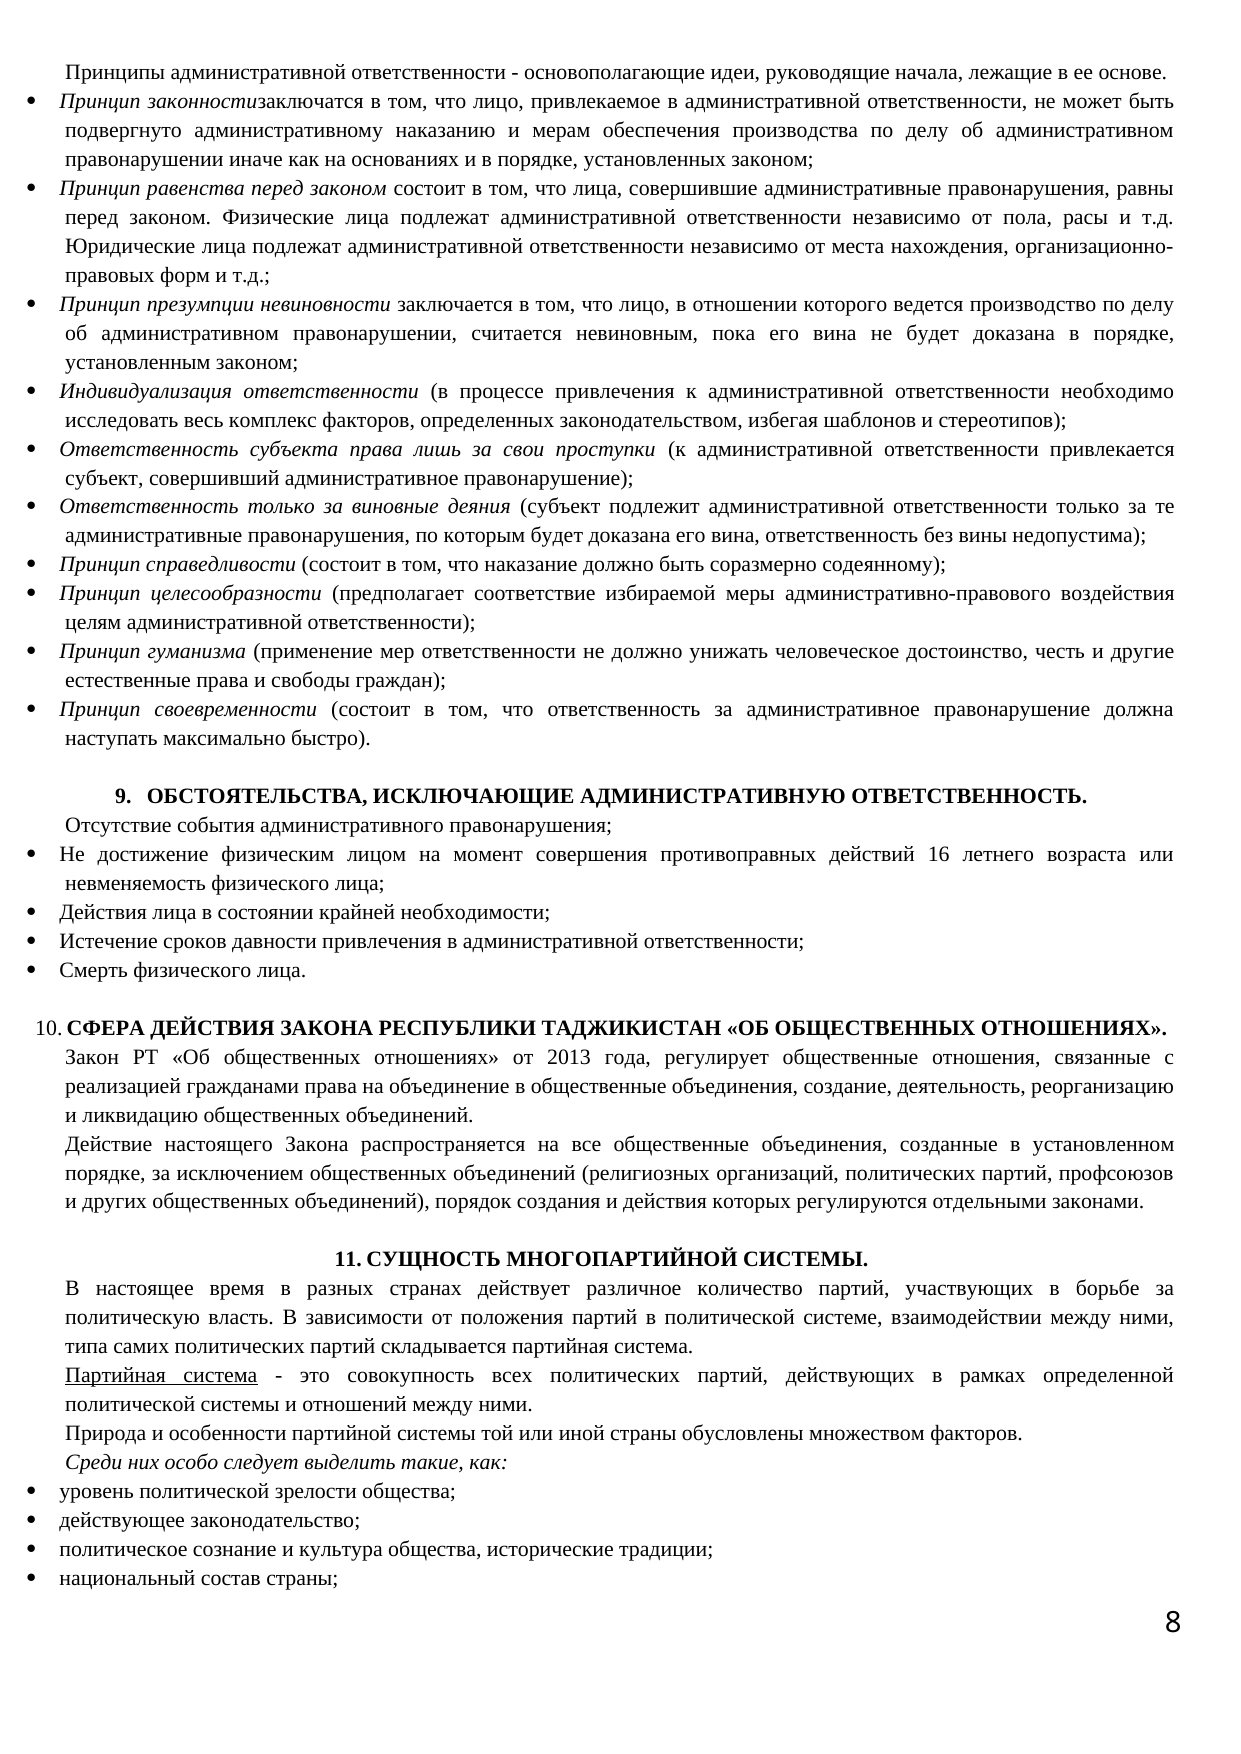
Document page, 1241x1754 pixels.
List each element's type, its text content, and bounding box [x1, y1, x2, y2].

list действующее законодательство; [27, 1507, 1175, 1532]
list национальный состав страны; [27, 1565, 1175, 1590]
text Закон РТ «Об общественных отношениях» от 2013 года, регулирует общественные отношения, связанные с реализацией гражданами права на объединение в общественные объединения, создание, деятельность, реорганизацию и ликвидацию общественных объединений. [65, 1044, 1175, 1127]
list Смерть физического лица. [27, 957, 1175, 982]
text В настоящее время в разных странах действует различное количество партий, участвующих в борьбе за политическую власть. В зависимости от положения партий в политической системе, взаимодействии между ними, типа самих политических партий складывается партийная система. [65, 1275, 1175, 1358]
list Принцип равенства перед законом состоит в том, что лица, совершившие административные правонарушения, равны перед законом. Физические лица подлежат административной ответственности независимо от пола, расы и т.д. Юридические лица подлежат административной ответственности независимо от места нахождения, организационно-правовых форм и т.д.; [27, 175, 1175, 287]
text Среди них особо следует выделить такие, как: [65, 1449, 1175, 1474]
list Не достижение физическим лицом на момент совершения противоправных действий 16 летнего возраста или невменяемость физического лица; [27, 841, 1175, 895]
list СУЩНОСТЬ МНОГОПАРТИЙНОЙ СИСТЕМЫ. [27, 1246, 1175, 1272]
list Истечение сроков давности привлечения в административной ответственности; [27, 928, 1175, 953]
text Партийная система - это совокупность всех политических партий, действующих в рамках определенной политической системы и отношений между ними. [65, 1362, 1175, 1416]
list СФЕРА ДЕЙСТВИЯ ЗАКОНА РЕСПУБЛИКИ ТАДЖИКИСТАН «ОБ ОБЩЕСТВЕННЫХ ОТНОШЕНИЯХ». [27, 1015, 1175, 1040]
list ОБСТОЯТЕЛЬСТВА, ИСКЛЮЧАЮЩИЕ АДМИНИСТРАТИВНУЮ ОТВЕТСТВЕННОСТЬ. [27, 783, 1175, 808]
list уровень политической зрелости общества; [27, 1478, 1175, 1503]
list Принцип справедливости (состоит в том, что наказание должно быть соразмерно содеянному); [27, 551, 1175, 577]
list Принцип законностизаключатся в том, что лицо, привлекаемое в административной ответственности, не может быть подвергнуто административному наказанию и мерам обеспечения производства по делу об административном правонарушении иначе как на основаниях и в порядке, установленных законом; [27, 88, 1175, 171]
list Ответственность субъекта права лишь за свои проступки (к административной ответственности привлекается субъект, совершивший административное правонарушение); [27, 436, 1175, 490]
list Принцип своевременности (состоит в том, что ответственность за административное правонарушение должна наступать максимально быстро). [27, 696, 1175, 750]
text Принципы административной ответственности - основополагающие идеи, руководящие начала, лежащие в ее основе. [65, 59, 1175, 84]
text Природа и особенности партийной системы той или иной страны обусловлены множеством факторов. [65, 1420, 1175, 1445]
list Ответственность только за виновные деяния (субъект подлежит административной ответственности только за те административные правонарушения, по которым будет доказана его вина, ответственность без вины недопустима); [27, 493, 1175, 548]
list Принцип гуманизма (применение мер ответственности не должно унижать человеческое достоинство, честь и другие естественные права и свободы граждан); [27, 638, 1175, 692]
text Действие настоящего Закона распространяется на все общественные объединения, созданные в установленном порядке, за исключением общественных объединений (религиозных организаций, политических партий, профсоюзов и других общественных объединений), порядок создания и действия которых регулируются отдельными законами. [65, 1131, 1175, 1214]
list Принцип целесообразности (предполагает соответствие избираемой меры административно-правового воздействия целям административной ответственности); [27, 580, 1175, 634]
list политическое сознание и культура общества, исторические традиции; [27, 1536, 1175, 1561]
text Отсутствие события административного правонарушения; [65, 812, 1175, 837]
list Принцип презумпции невиновности заключается в том, что лицо, в отношении которого ведется производство по делу об административном правонарушении, считается невиновным, пока его вина не будет доказана в порядке, установленным законом; [27, 291, 1175, 374]
list Действия лица в состоянии крайней необходимости; [27, 899, 1175, 924]
list Индивидуализация ответственности (в процессе привлечения к административной ответственности необходимо исследовать весь комплекс факторов, определенных законодательством, избегая шаблонов и стереотипов); [27, 378, 1175, 432]
